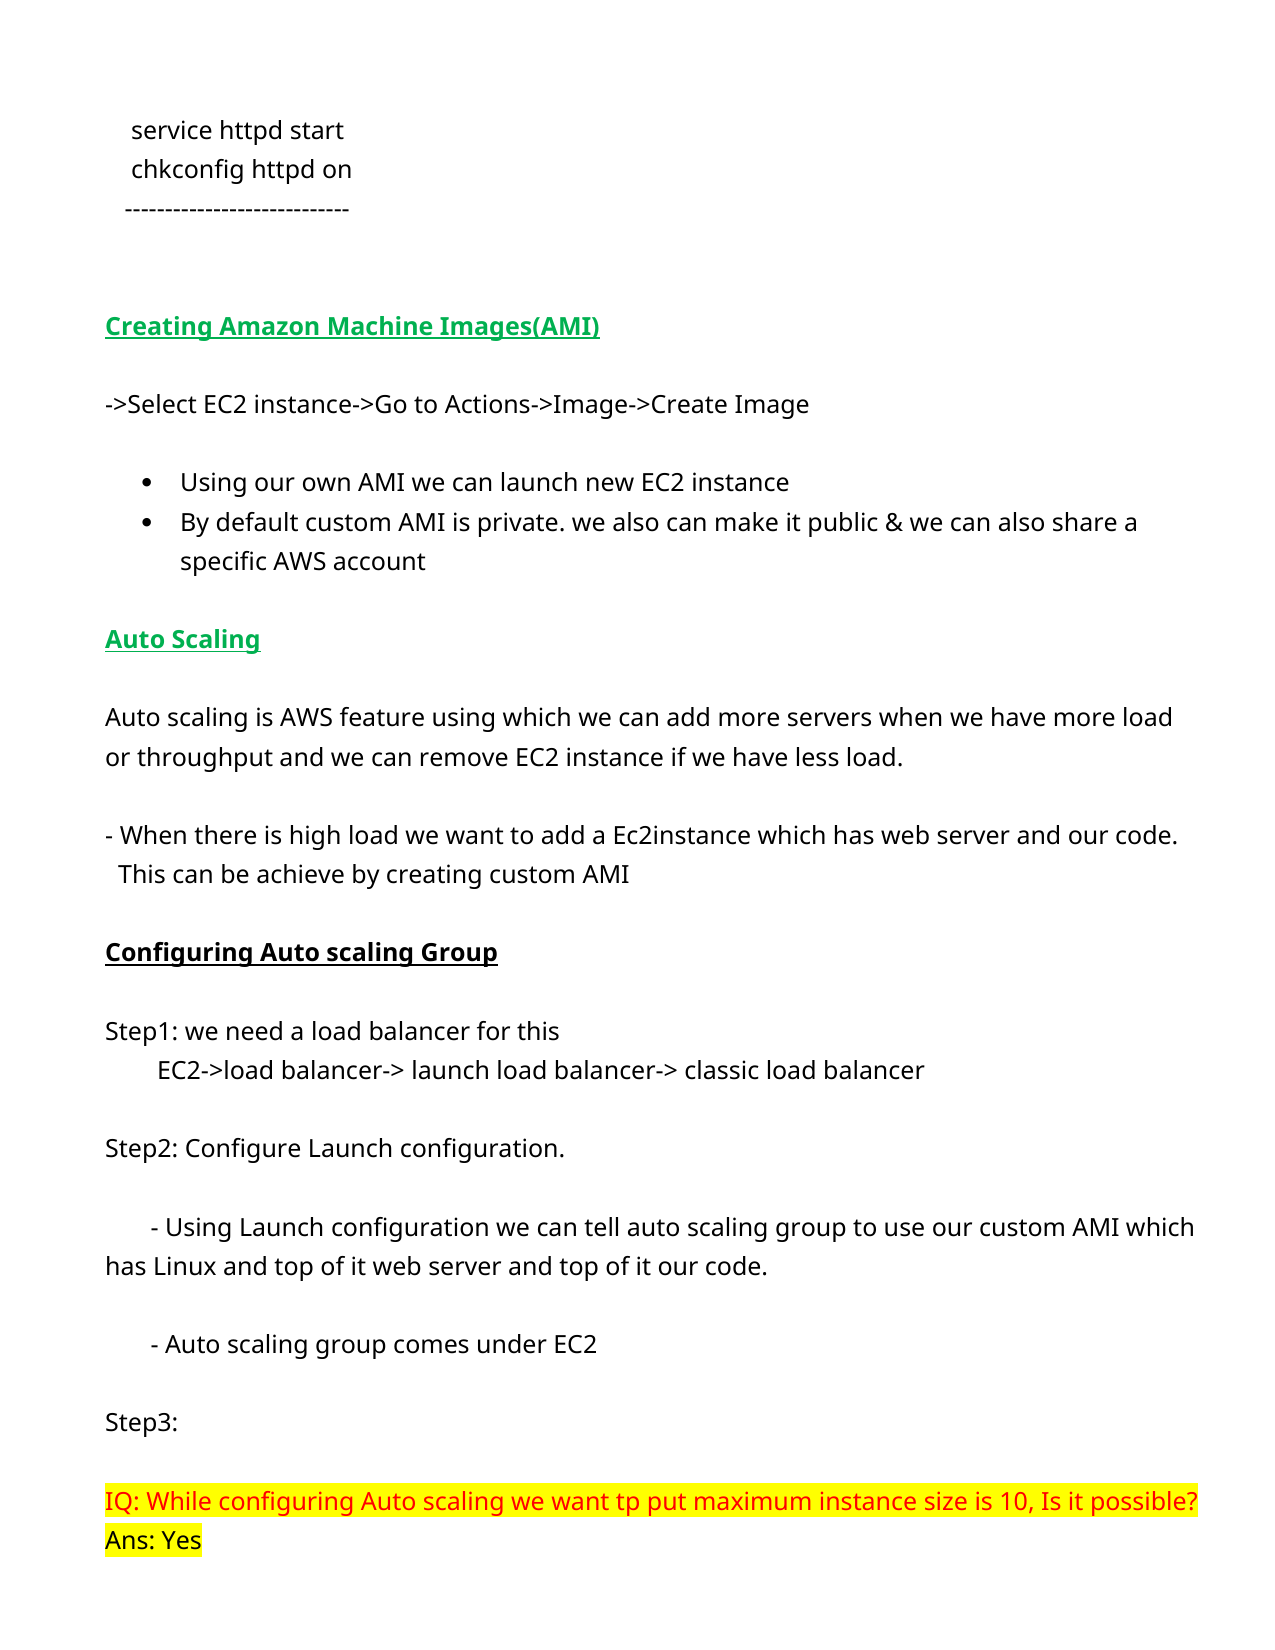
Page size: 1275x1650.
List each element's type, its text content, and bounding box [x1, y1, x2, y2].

text ->Select EC2 instance->Go to Actions->Image->Create Image [105, 387, 1200, 421]
text Creating Amazon Machine Images(AMI) [105, 308, 1200, 342]
text Ans: Yes [105, 1522, 1200, 1557]
text Step2: Configure Launch configuration. [105, 1131, 1200, 1165]
text - When there is high load we want to add a Ec2instance which has web server and our code. [105, 817, 1200, 852]
text Auto Scaling [105, 622, 1200, 656]
text - Using Launch configuration we can tell auto scaling group to use our custom AMI which has Linux and top of it web server and top of it our code. [105, 1209, 1200, 1282]
text service httpd start [105, 112, 1200, 147]
text chkconfig httpd on [105, 152, 1200, 186]
text Step1: we need a load balancer for this [105, 1013, 1200, 1047]
list Using our own AMI we can launch new EC2 instance [142, 465, 1200, 499]
text ---------------------------- [105, 191, 1200, 225]
text Step3: [105, 1405, 1200, 1439]
text Configuring Auto scaling Group [105, 935, 1200, 969]
text Auto scaling is AWS feature using which we can add more servers when we have more load or throughput and we can remove EC2 instance if we have less load. [105, 700, 1200, 773]
text This can be achieve by creating custom AMI [105, 857, 1200, 891]
text - Auto scaling group comes under EC2 [105, 1327, 1200, 1361]
text EC2->load balancer-> launch load balancer-> classic load balancer [105, 1052, 1200, 1087]
list By default custom AMI is private. we also can make it public & we can also share a specific AWS account [142, 504, 1200, 577]
